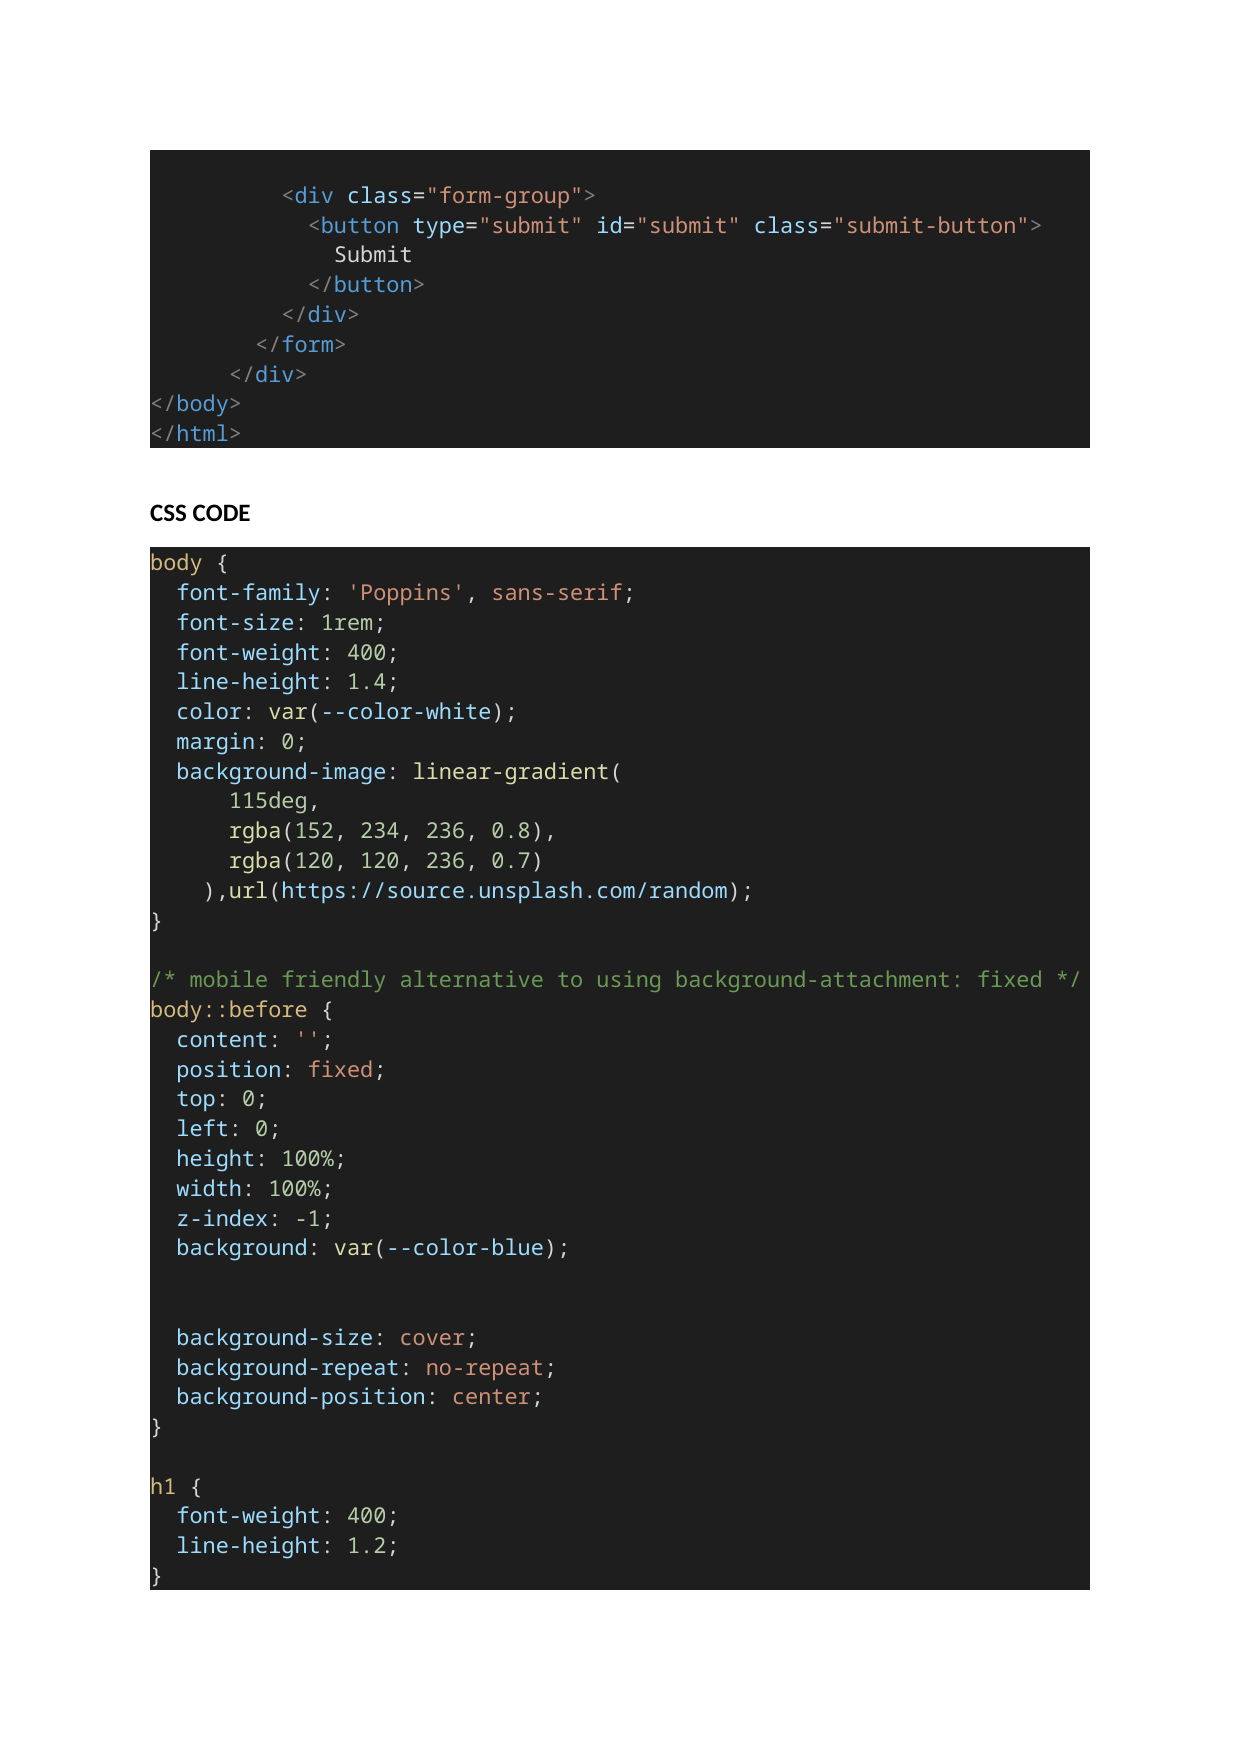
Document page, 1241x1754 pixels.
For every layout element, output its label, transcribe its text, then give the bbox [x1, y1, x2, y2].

text line-height: 1.2; [150, 1530, 1090, 1560]
text /* mobile friendly alternative to using background-attachment: fixed */ [150, 964, 1090, 994]
text </div> [150, 358, 1090, 388]
text } [150, 1560, 1090, 1590]
text </form> [150, 329, 1090, 358]
text background-position: center; [150, 1381, 1090, 1411]
text background-size: cover; [150, 1322, 1090, 1351]
text body { [150, 547, 1090, 577]
text } [150, 904, 1090, 934]
text width: 100%; [150, 1173, 1090, 1202]
text 115deg, [150, 785, 1090, 815]
text background-image: linear-gradient( [150, 756, 1090, 785]
text background-repeat: no-repeat; [150, 1351, 1090, 1381]
text </div> [150, 299, 1090, 329]
text content: ''; [150, 1024, 1090, 1053]
text } [150, 1411, 1090, 1441]
text font-weight: 400; [150, 1500, 1090, 1530]
text ),url(https://source.unsplash.com/random); [150, 875, 1090, 904]
text z-index: -1; [150, 1202, 1090, 1232]
text <button type="submit" id="submit" class="submit-button"> [150, 209, 1090, 239]
text Submit [150, 239, 1090, 269]
text <div class="form-group"> [150, 180, 1090, 209]
text top: 0; [150, 1083, 1090, 1113]
text margin: 0; [150, 726, 1090, 756]
text </button> [150, 269, 1090, 299]
text rgba(120, 120, 236, 0.7) [150, 845, 1090, 875]
text line-height: 1.4; [150, 666, 1090, 696]
text body::before { [150, 994, 1090, 1024]
text height: 100%; [150, 1143, 1090, 1173]
text background: var(--color-blue); [150, 1232, 1090, 1262]
text position: fixed; [150, 1053, 1090, 1083]
text rgba(152, 234, 236, 0.8), [150, 815, 1090, 845]
text </body> [150, 388, 1090, 418]
text CSS CODE [150, 497, 1090, 528]
text left: 0; [150, 1113, 1090, 1143]
text </html> [150, 418, 1090, 448]
text h1 { [150, 1471, 1090, 1500]
text color: var(--color-white); [150, 696, 1090, 726]
text font-family: 'Poppins', sans-serif; [150, 577, 1090, 607]
text font-size: 1rem; [150, 607, 1090, 636]
text font-weight: 400; [150, 636, 1090, 666]
